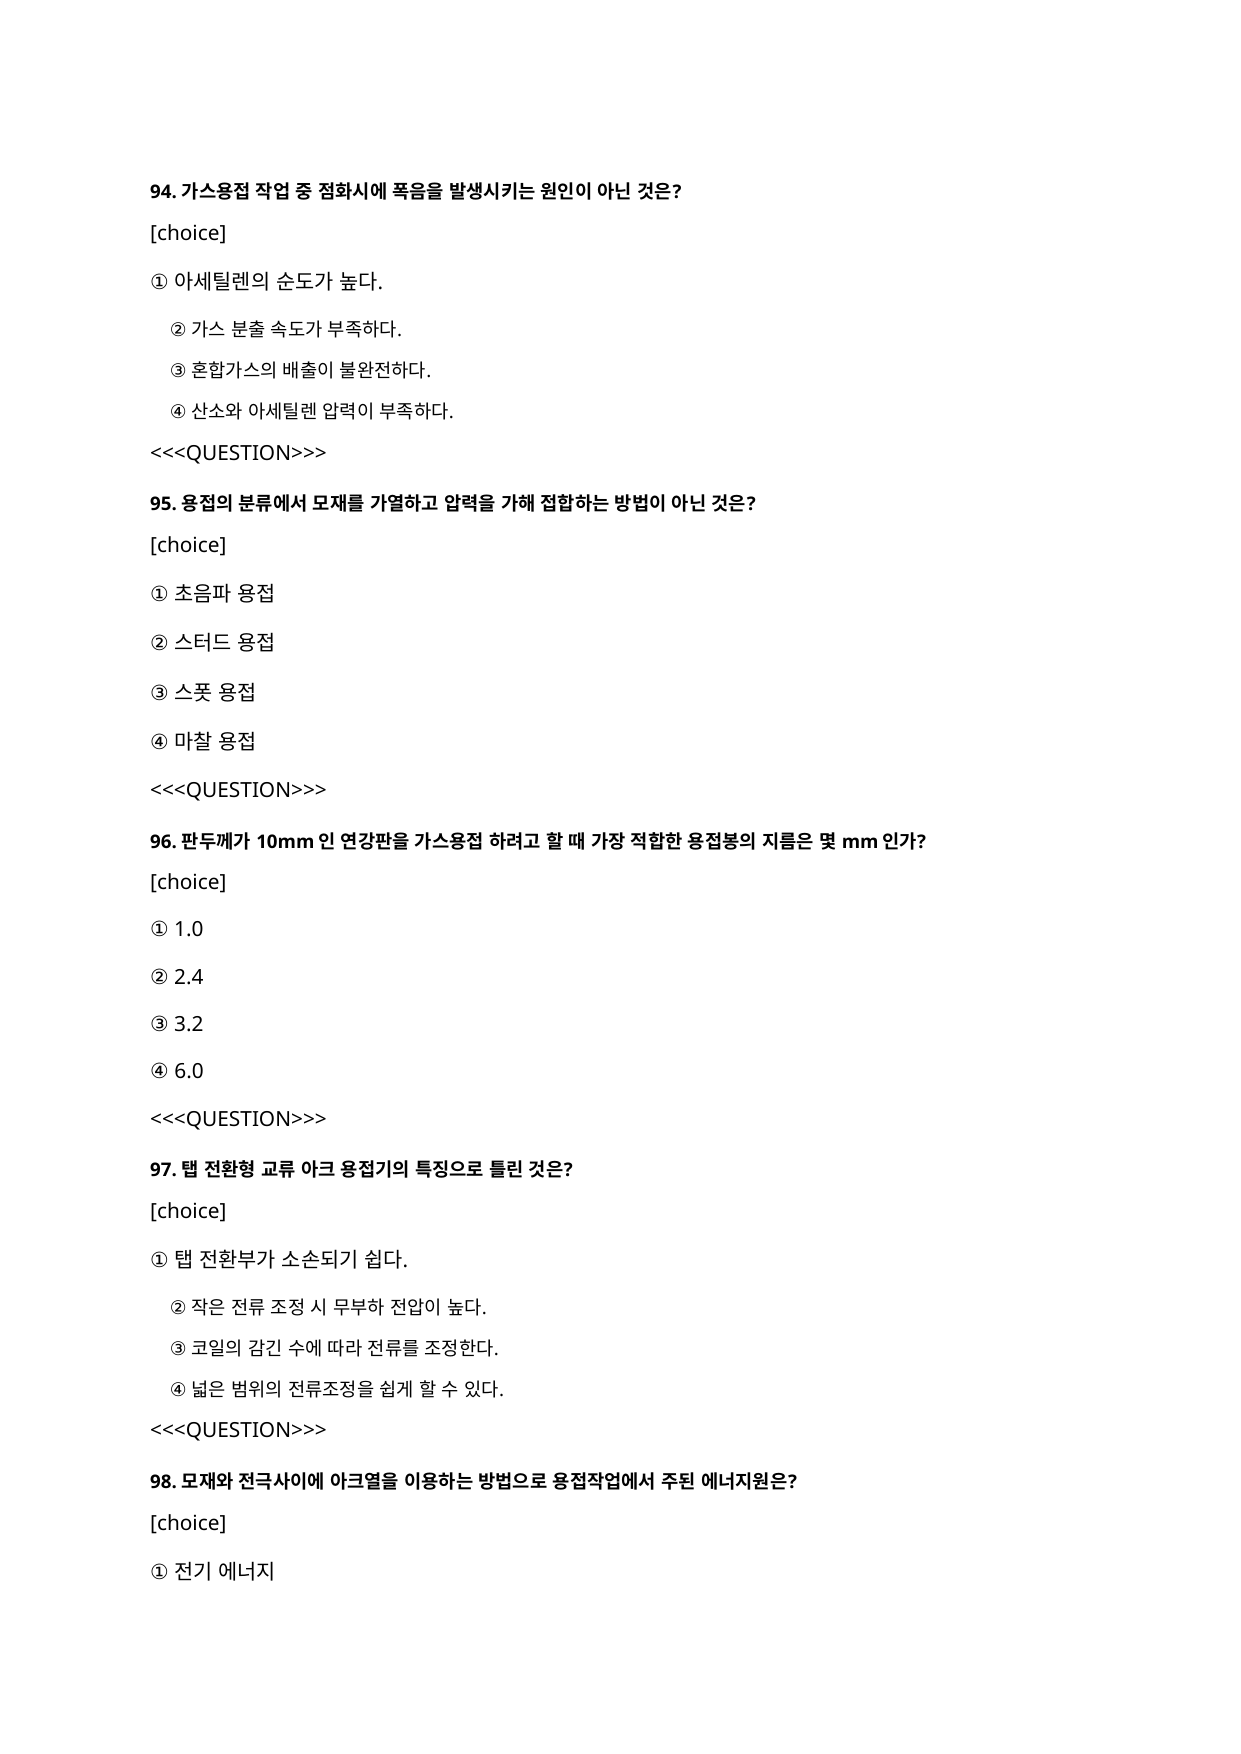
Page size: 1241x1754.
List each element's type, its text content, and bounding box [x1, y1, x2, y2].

text ① 탭 전환부가 소손되기 쉽다. [150, 1243, 1090, 1274]
text [choice] [150, 530, 1090, 558]
text ④ 산소와 아세틸렌 압력이 부족하다. [150, 397, 1090, 424]
text 94. 가스용접 작업 중 점화시에 폭음을 발생시키는 원인이 아닌 것은? [150, 177, 1090, 204]
text ③ 코일의 감긴 수에 따라 전류를 조정한다. [150, 1334, 1090, 1361]
text ③ 혼합가스의 배출이 불완전하다. [150, 356, 1090, 383]
text 95. 용접의 분류에서 모재를 가열하고 압력을 가해 접합하는 방법이 아닌 것은? [150, 489, 1090, 516]
text ② 작은 전류 조정 시 무부하 전압이 높다. [150, 1293, 1090, 1320]
text ① 1.0 [150, 914, 1090, 943]
text ① 전기 에너지 [150, 1555, 1090, 1586]
text ④ 넓은 범위의 전류조정을 쉽게 할 수 있다. [150, 1374, 1090, 1402]
text ② 스터드 용접 [150, 627, 1090, 657]
text ③ 3.2 [150, 1009, 1090, 1037]
text <<<QUESTION>>> [150, 775, 1090, 803]
text 96. 판두께가 10mm인 연강판을 가스용접 하려고 할 때 가장 적합한 용접봉의 지름은 몇 mm인가? [150, 826, 1090, 853]
text [choice] [150, 218, 1090, 247]
text [choice] [150, 1508, 1090, 1536]
text <<<QUESTION>>> [150, 1416, 1090, 1444]
text ④ 6.0 [150, 1056, 1090, 1085]
text <<<QUESTION>>> [150, 1104, 1090, 1132]
text 98. 모재와 전극사이에 아크열을 이용하는 방법으로 용접작업에서 주된 에너지원은? [150, 1467, 1090, 1494]
text ② 가스 분출 속도가 부족하다. [150, 315, 1090, 342]
text ③ 스폿 용접 [150, 676, 1090, 706]
text ① 초음파 용접 [150, 577, 1090, 608]
text ④ 마찰 용접 [150, 725, 1090, 756]
text ② 2.4 [150, 962, 1090, 990]
text [choice] [150, 867, 1090, 896]
text [choice] [150, 1196, 1090, 1224]
text 97. 탭 전환형 교류 아크 용접기의 특징으로 틀린 것은? [150, 1155, 1090, 1182]
text <<<QUESTION>>> [150, 438, 1090, 466]
text ① 아세틸렌의 순도가 높다. [150, 265, 1090, 296]
